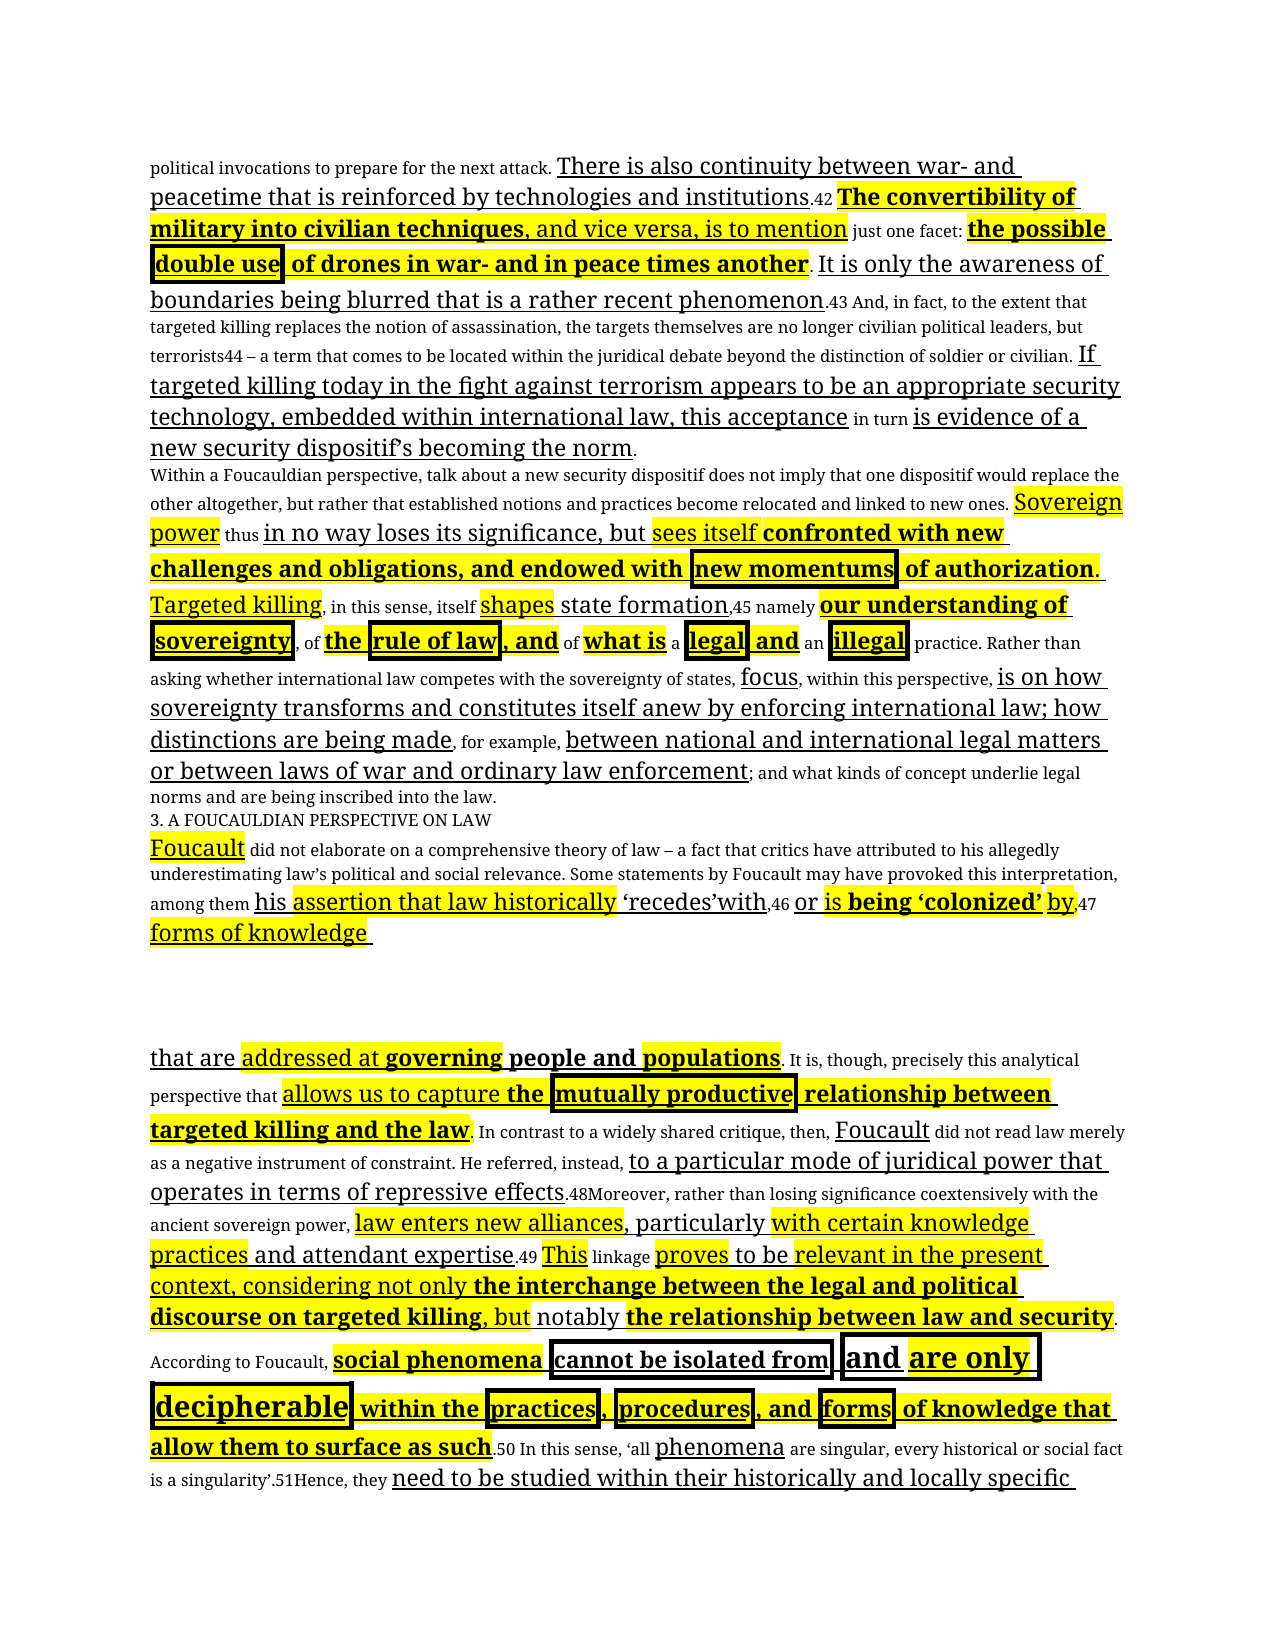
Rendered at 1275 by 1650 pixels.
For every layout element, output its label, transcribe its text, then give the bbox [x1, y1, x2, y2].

text 3. A FOUCAULDIAN PERSPECTIVE ON LAW [150, 809, 1125, 831]
text that are addressed at governing people and populations. It is, though, precisely this analytical perspective that allows us to capture the mutually productive relationship between targeted killing and the law. In contrast to a widely shared critique, then, Foucault did not read law merely as a negative instrument of constraint. He referred, instead, to a particular mode of juridical power that operates in terms of repressive effects.48Moreover, rather than losing significance coextensively with the ancient sovereign power, law enters new alliances, particularly with certain knowledge practices and attendant expertise.49 This linkage proves to be relevant in the present context, considering not only the interchange between the legal and political discourse on targeted killing, but notably the relationship between law and security. [150, 1042, 1125, 1332]
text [150, 1332, 1125, 1493]
text Foucault did not elaborate on a comprehensive theory of law – a fact that critics have attributed to his allegedly underestimating law’s political and social relevance. Some statements by Foucault may have provoked this interpretation, among them his assertion that law historically ‘recedes’with,46 or is being ‘colonized’ by,47 forms of knowledge [150, 831, 1125, 948]
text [150, 150, 1125, 463]
text Within a Foucauldian perspective, talk about a new security dispositif does not imply that one dispositif would replace the other altogether, but rather that established notions and practices become relocated and linked to new ones. Sovereign power thus in no way loses its significance, but sees itself confronted with new challenges and obligations, and endowed with new momentums of authorization. Targeted killing, in this sense, itself shapes state formation,45 namely our understanding of sovereignty, of the rule of law, and of what is a legal and an illegal practice. Rather than asking whether international law competes with the sovereignty of states, focus, within this perspective, is on how sovereignty transforms and constitutes itself anew by enforcing international law; how distinctions are being made, for example, between national and international legal matters or between laws of war and ordinary law enforcement; and what kinds of concept underlie legal norms and are being inscribed into the law. [150, 463, 1125, 809]
